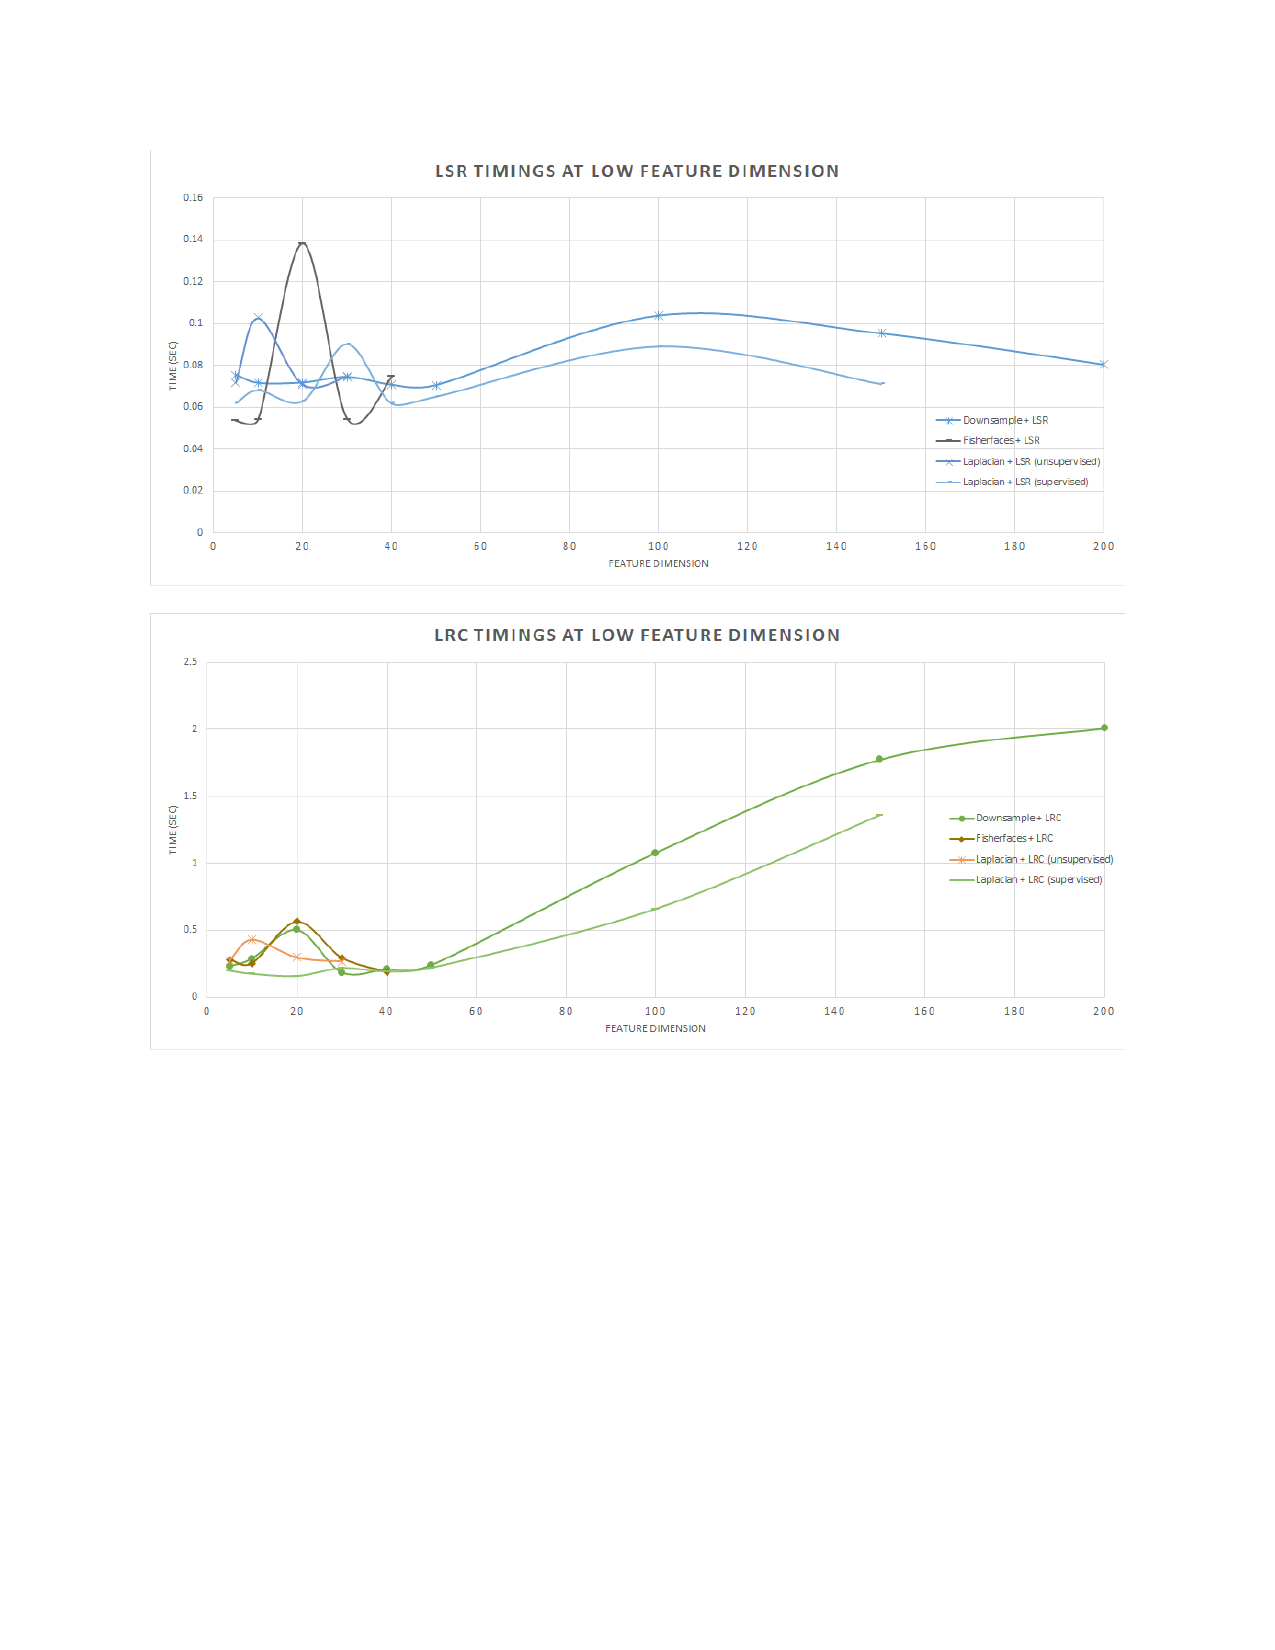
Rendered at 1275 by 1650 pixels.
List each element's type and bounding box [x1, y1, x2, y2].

picture [150, 150, 1125, 586]
picture [150, 613, 1125, 1050]
